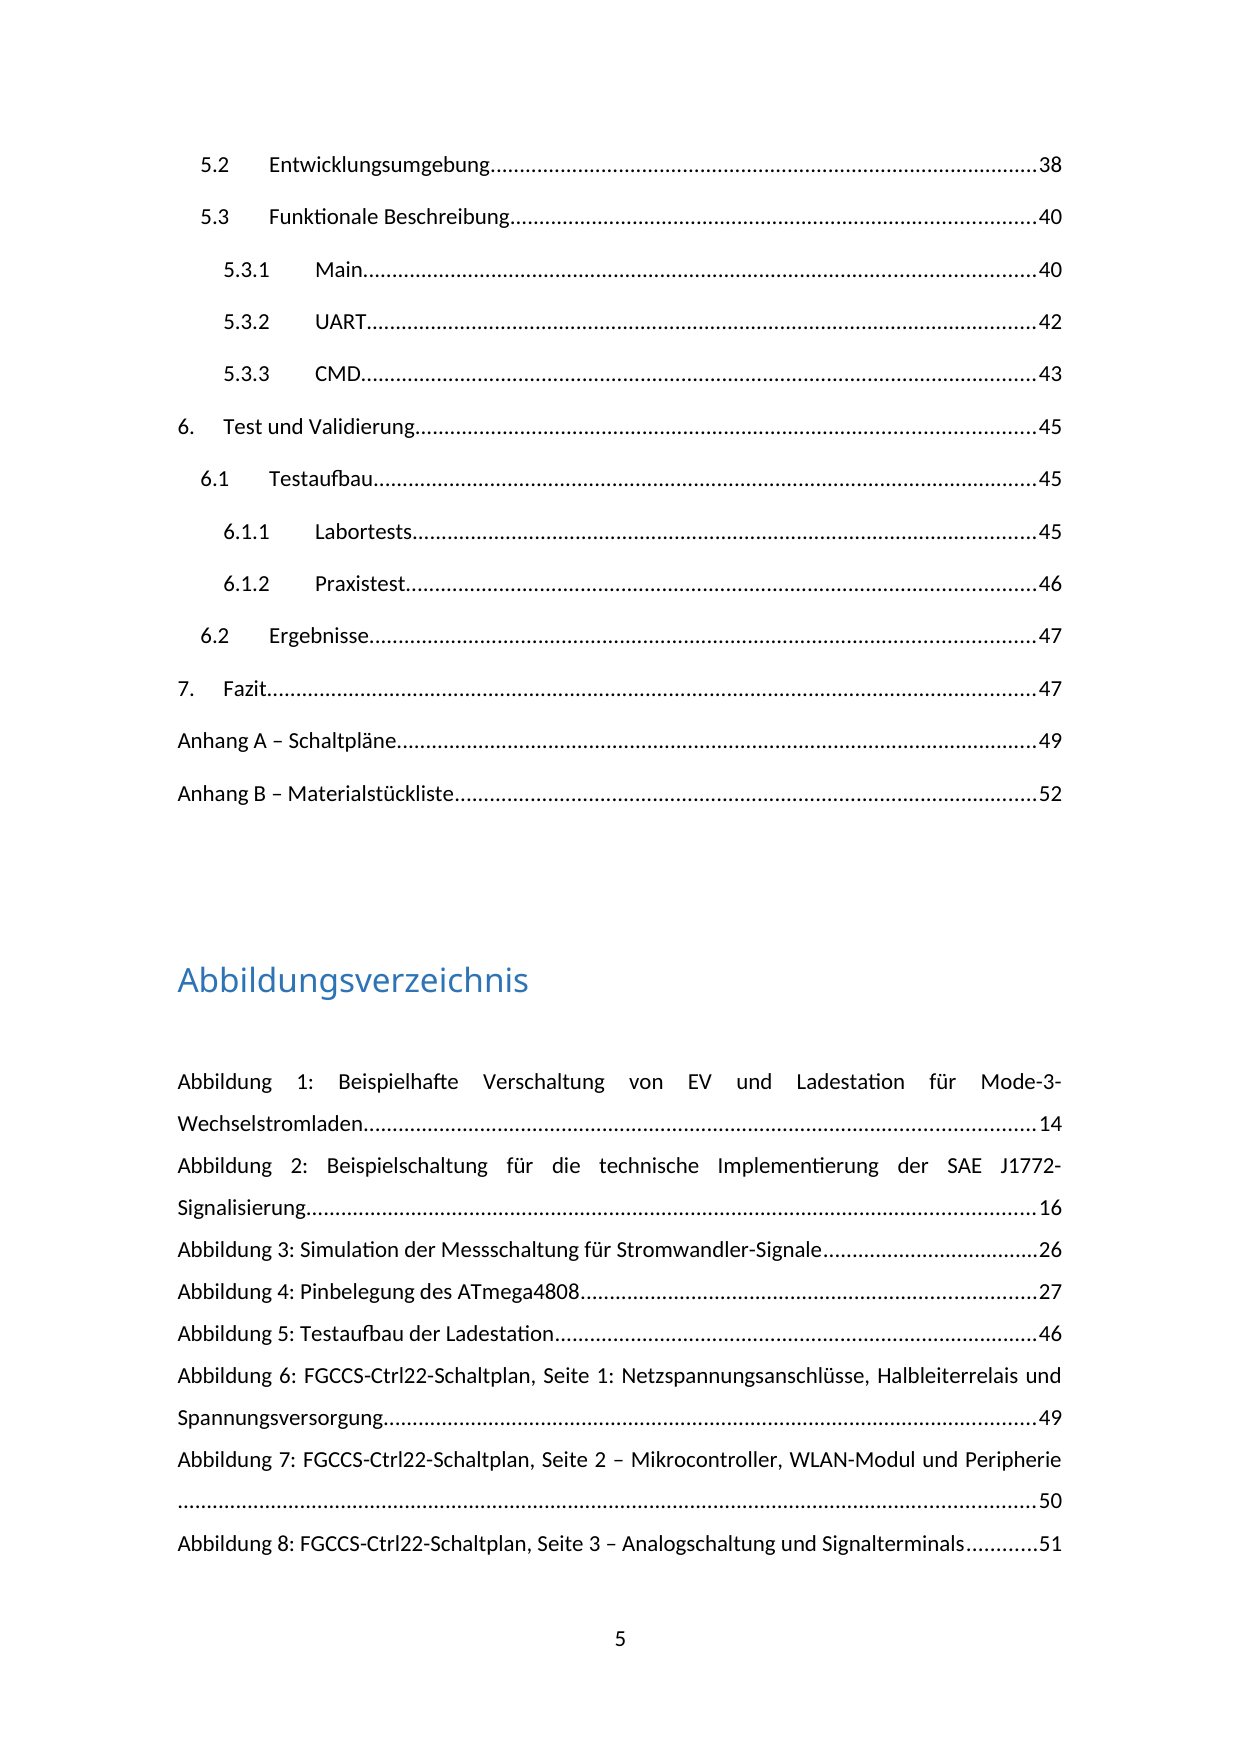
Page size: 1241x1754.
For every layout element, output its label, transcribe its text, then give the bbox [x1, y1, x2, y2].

text Abbildung 2: Beispielschaltung für die technische Implementierung der SAE J1772-Signalisierung 16 [177, 1151, 1063, 1221]
text Abbildung 7: FGCCS-Ctrl22-Schaltplan, Seite 2 – Mikrocontroller, WLAN-Modul und Peripherie 50 [177, 1445, 1063, 1515]
text Abbildung 8: FGCCS-Ctrl22-Schaltplan, Seite 3 – Analogschaltung und Signalterminals 51 [177, 1529, 1063, 1557]
text Abbildung 3: Simulation der Messschaltung für Stromwandler-Signale 26 [177, 1235, 1063, 1263]
text Abbildung 5: Testaufbau der Ladestation 46 [177, 1319, 1063, 1347]
subtitle Abbildungsverzeichnis [177, 957, 1063, 1002]
text Abbildung 4: Pinbelegung des ATmega4808 27 [177, 1277, 1063, 1305]
text Abbildung 6: FGCCS-Ctrl22-Schaltplan, Seite 1: Netzspannungsanschlüsse, Halbleiterrelais und Spannungsversorgung 49 [177, 1361, 1063, 1431]
text Abbildung 1: Beispielhafte Verschaltung von EV und Ladestation für Mode-3-Wechselstromladen 14 [177, 1067, 1063, 1137]
